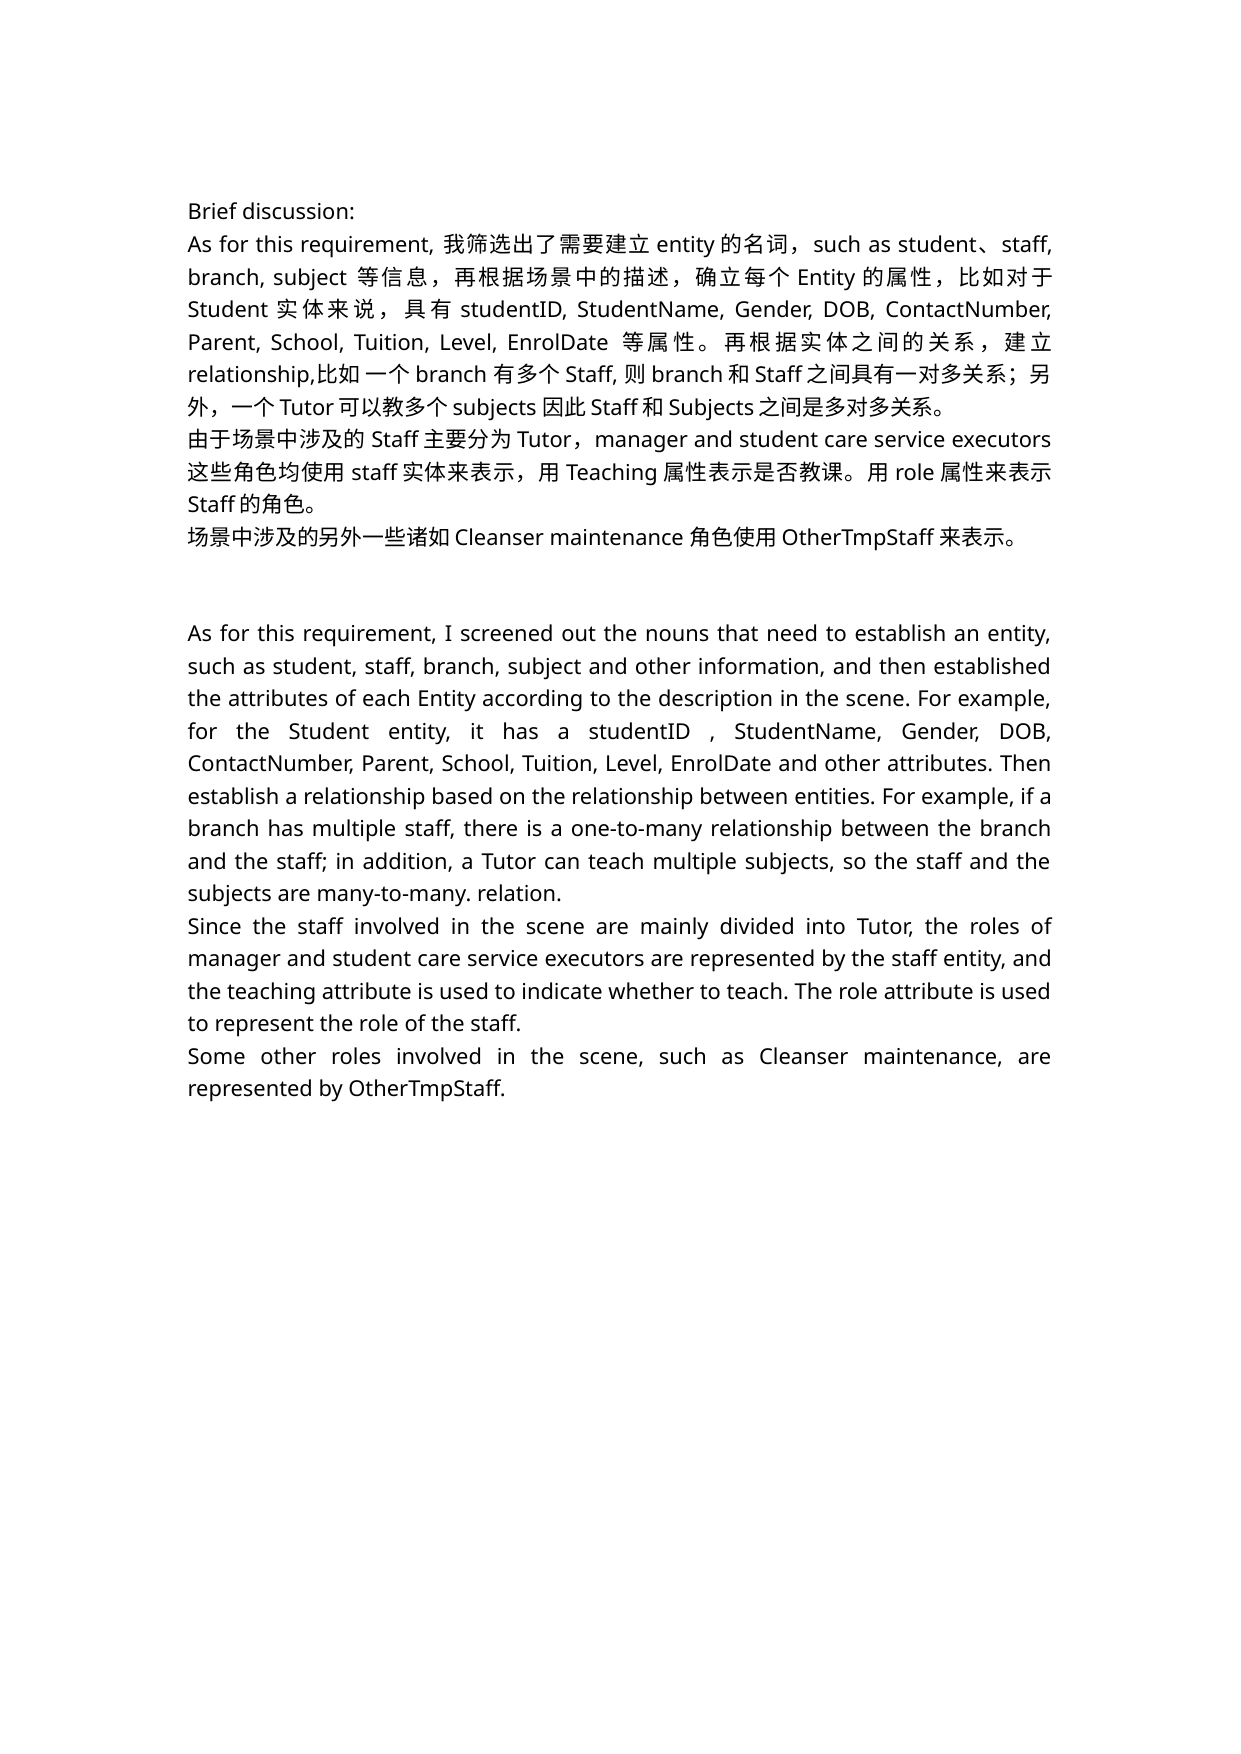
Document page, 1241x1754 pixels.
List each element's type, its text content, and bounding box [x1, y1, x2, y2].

text Some other roles involved in the scene, such as Cleanser maintenance, are represented by OtherTmpStaff. [187, 1039, 1053, 1104]
text 场景中涉及的另外一些诸如Cleanser maintenance 角色使用OtherTmpStaff 来表示。 [187, 519, 1053, 552]
text As for this requirement, 我筛选出了需要建立entity的名词，such as student、staff, branch, subject 等信息，再根据场景中的描述，确立每个Entity的属性，比如对于Student实体来说，具有studentID, StudentName, Gender, DOB, ContactNumber, Parent, School, Tuition, Level, EnrolDate 等属性。再根据实体之间的关系，建立relationship,比如 一个branch 有多个Staff, 则branch和Staff之间具有一对多关系；另外，一个Tutor可以教多个subjects 因此Staff和Subjects之间是多对多关系。 [187, 227, 1053, 422]
text 由于场景中涉及的Staff主要分为Tutor，manager and student care service executors 这些角色均使用staff实体来表示，用Teaching属性表示是否教课。用role属性来表示Staff的角色。 [187, 422, 1053, 519]
text Since the staff involved in the scene are mainly divided into Tutor, the roles of manager and student care service executors are represented by the staff entity, and the teaching attribute is used to indicate whether to teach. The role attribute is used to represent the role of the staff. [187, 909, 1053, 1039]
text As for this requirement, I screened out the nouns that need to establish an entity, such as student, staff, branch, subject and other information, and then established the attributes of each Entity according to the description in the scene. For example, for the Student entity, it has a studentID , StudentName, Gender, DOB, ContactNumber, Parent, School, Tuition, Level, EnrolDate and other attributes. Then establish a relationship based on the relationship between entities. For example, if a branch has multiple staff, there is a one-to-many relationship between the branch and the staff; in addition, a Tutor can teach multiple subjects, so the staff and the subjects are many-to-many. relation. [187, 617, 1053, 909]
text Brief discussion: [187, 194, 1053, 227]
